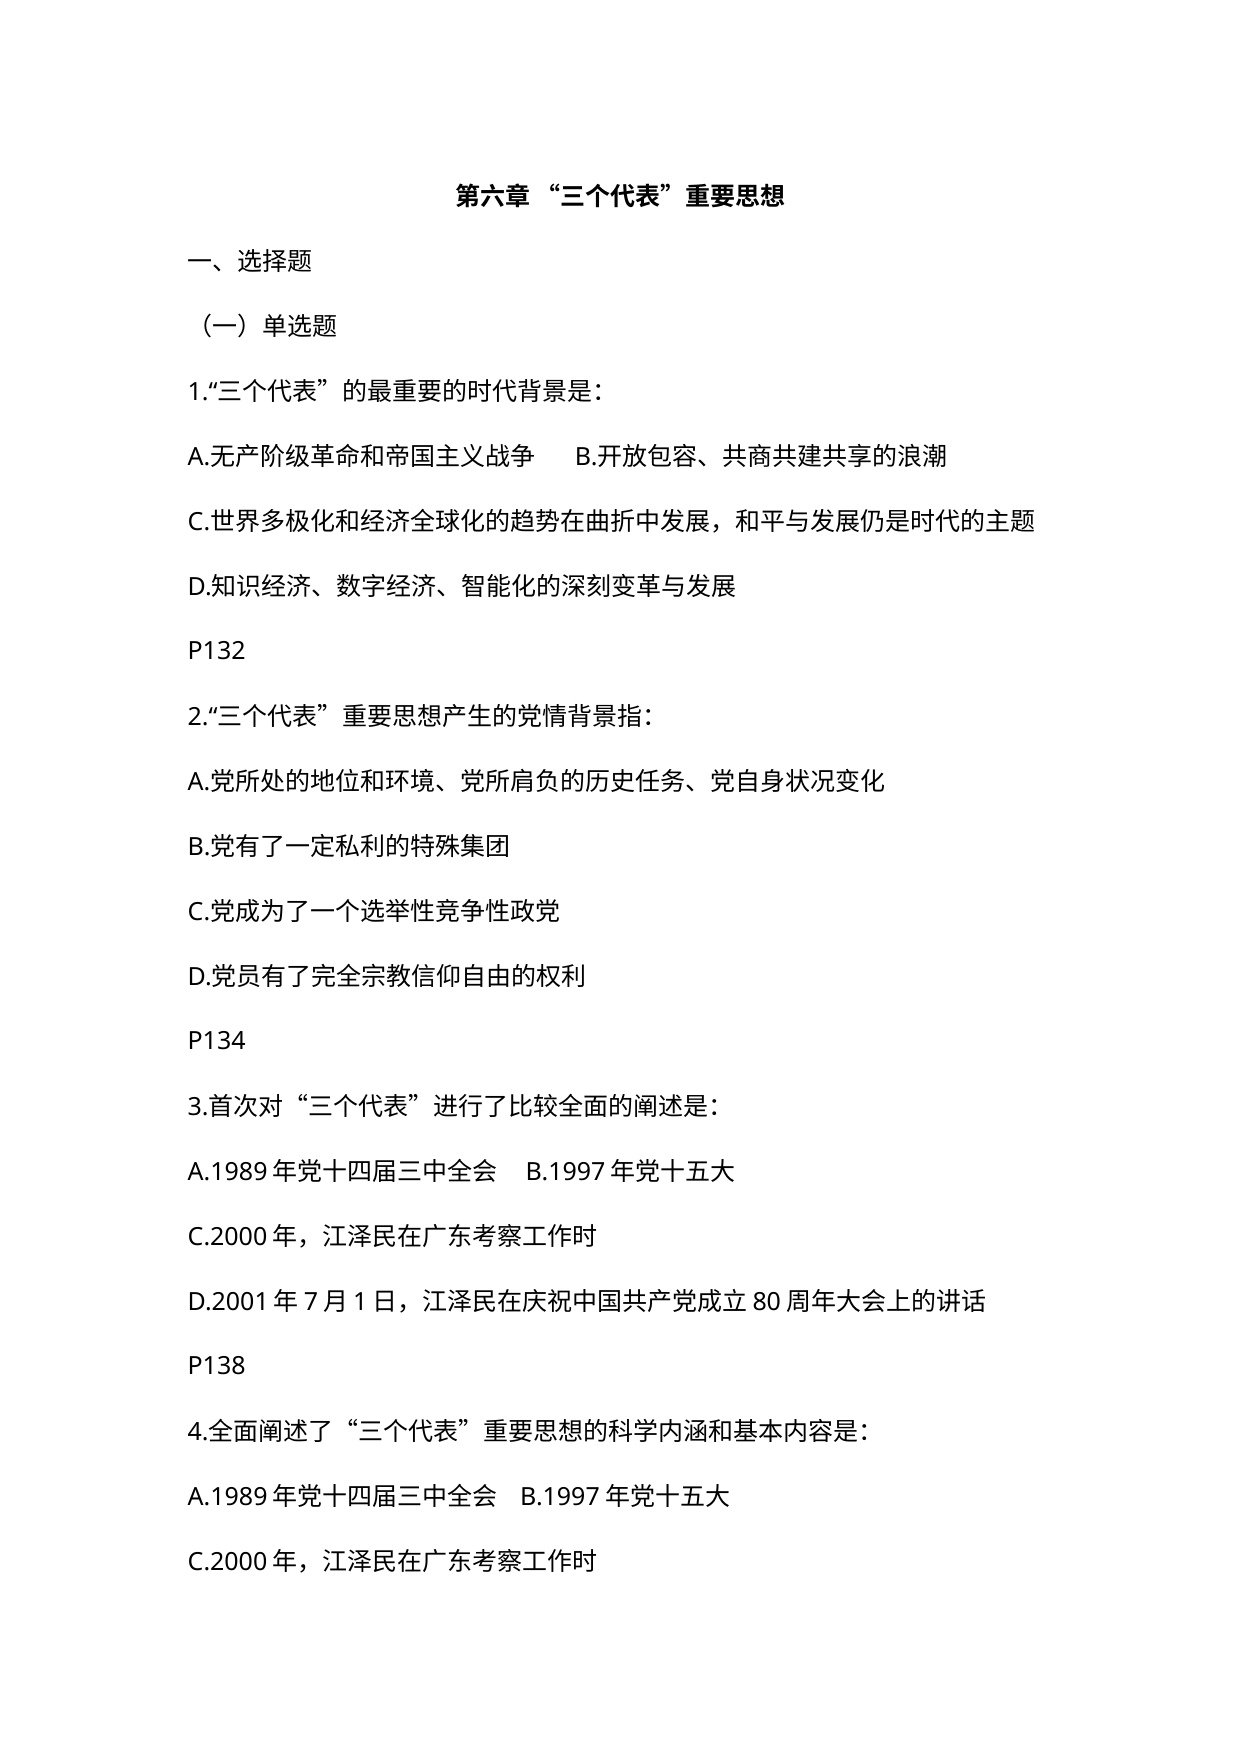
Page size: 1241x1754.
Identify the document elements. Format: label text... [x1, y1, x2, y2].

text 2.“三个代表”重要思想产生的党情背景指： [187, 682, 1053, 747]
text 第六章 “三个代表”重要思想 [187, 162, 1053, 227]
text D.知识经济、数字经济、智能化的深刻变革与发展 [187, 552, 1053, 617]
text C.党成为了一个选举性竞争性政党 [187, 877, 1053, 942]
text P138 [187, 1332, 1053, 1397]
text D.2001年7月1日，江泽民在庆祝中国共产党成立80周年大会上的讲话 [187, 1267, 1053, 1332]
text P132 [187, 617, 1053, 682]
text D.党员有了完全宗教信仰自由的权利 [187, 942, 1053, 1007]
text A.1989年党十四届三中全会 B.1997年党十五大 [187, 1462, 1053, 1527]
text C.2000年，江泽民在广东考察工作时 [187, 1527, 1053, 1592]
text 4.全面阐述了“三个代表”重要思想的科学内涵和基本内容是： [187, 1397, 1053, 1462]
text A.党所处的地位和环境、党所肩负的历史任务、党自身状况变化 [187, 747, 1053, 812]
text P134 [187, 1007, 1053, 1072]
text B.党有了一定私利的特殊集团 [187, 812, 1053, 877]
text （一）单选题 [187, 292, 1053, 357]
text 1.“三个代表”的最重要的时代背景是： [187, 357, 1053, 422]
text C.2000年，江泽民在广东考察工作时 [187, 1202, 1053, 1267]
text A.1989年党十四届三中全会 B.1997年党十五大 [187, 1137, 1053, 1202]
text 一、选择题 [187, 227, 1053, 292]
text C.世界多极化和经济全球化的趋势在曲折中发展，和平与发展仍是时代的主题 [187, 487, 1053, 552]
text 3.首次对“三个代表”进行了比较全面的阐述是： [187, 1072, 1053, 1137]
text A.无产阶级革命和帝国主义战争 B.开放包容、共商共建共享的浪潮 [187, 422, 1053, 487]
